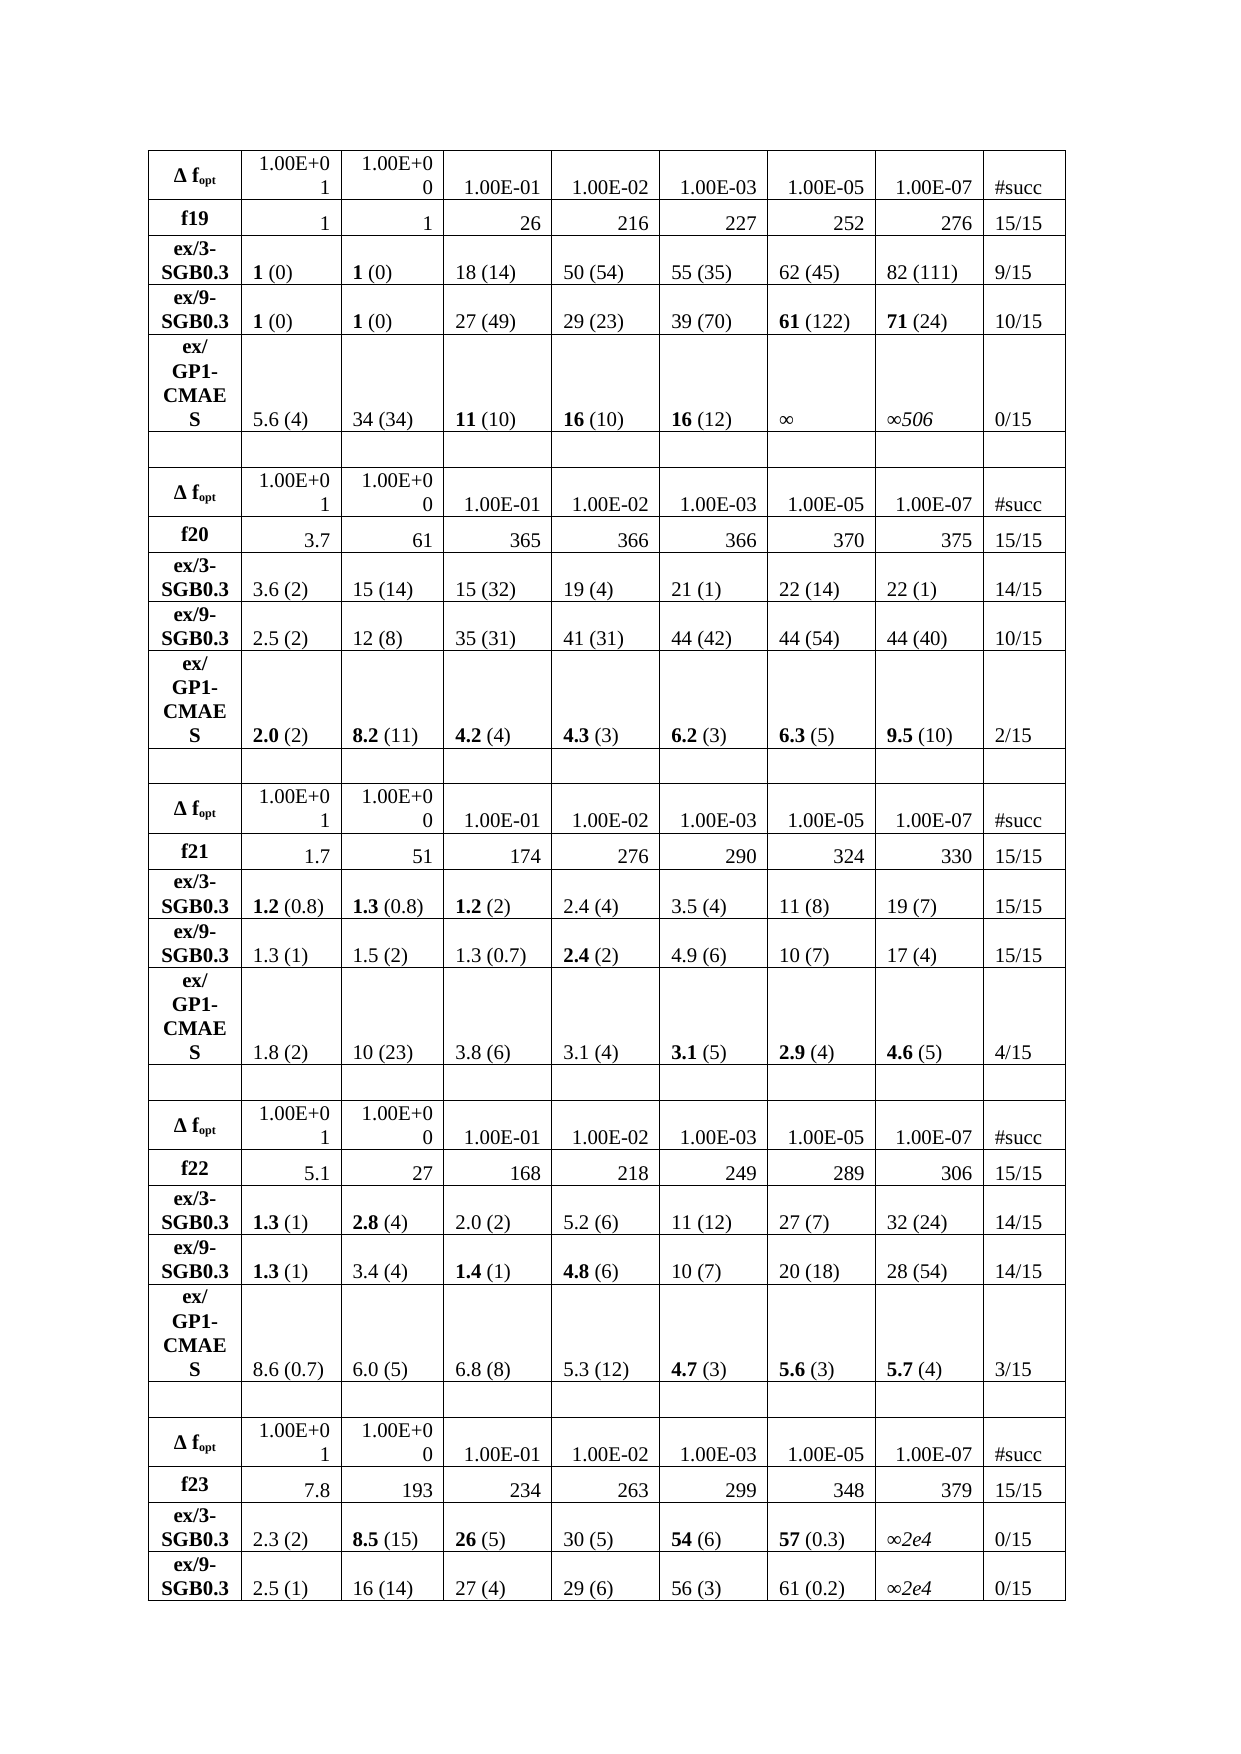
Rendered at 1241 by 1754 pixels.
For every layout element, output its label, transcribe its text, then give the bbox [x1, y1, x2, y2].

table_cell f21 [149, 834, 241, 868]
table_cell 44 (54) [768, 602, 875, 650]
table_cell [552, 432, 659, 467]
table_cell 61 (0.2) [768, 1552, 875, 1600]
table_cell 5.6 (4) [242, 335, 341, 431]
table_cell 26 (5) [444, 1503, 551, 1551]
table_cell 1.00E-05 [768, 1418, 875, 1466]
table_cell 1.00E-07 [876, 151, 983, 199]
table_cell ex/3-SGB0.3 [149, 870, 241, 918]
table_cell [444, 749, 551, 783]
table_cell Δ fopt [149, 1101, 241, 1149]
table_cell [149, 432, 241, 467]
table_cell [876, 1382, 983, 1417]
table_cell 27 (7) [768, 1186, 875, 1234]
table_cell [876, 432, 983, 467]
table_cell 44 (42) [660, 602, 767, 650]
table_cell [342, 1382, 443, 1417]
table_cell 1.00E-05 [768, 151, 875, 199]
table_cell ex/GP1-CMAES [149, 968, 241, 1064]
table_cell 16 (12) [660, 335, 767, 431]
table_cell 15/15 [984, 1150, 1065, 1185]
table_cell ex/3-SGB0.3 [149, 1186, 241, 1234]
table_cell 27 (4) [444, 1552, 551, 1600]
table_cell 1.00E-02 [552, 1418, 659, 1466]
table_cell #succ [984, 1418, 1065, 1466]
table_cell f19 [149, 200, 241, 235]
table_cell [984, 432, 1065, 467]
table_cell 61 (122) [768, 285, 875, 333]
table_cell 1.00E+01 [242, 1418, 341, 1466]
table_cell 1 (0) [342, 285, 443, 333]
table_cell 11 (10) [444, 335, 551, 431]
table_cell 62 (45) [768, 236, 875, 284]
table_cell 370 [768, 517, 875, 552]
table_cell 10 (7) [660, 1235, 767, 1283]
table_cell 2.3 (2) [242, 1503, 341, 1551]
table_cell [552, 749, 659, 783]
table_cell 18 (14) [444, 236, 551, 284]
table_cell #succ [984, 1101, 1065, 1149]
table_cell 16 (14) [342, 1552, 443, 1600]
table_cell 27 [342, 1150, 443, 1185]
table_cell [660, 749, 767, 783]
table_cell 5.3 (12) [552, 1285, 659, 1381]
table_cell 22 (1) [876, 553, 983, 601]
table_cell 55 (35) [660, 236, 767, 284]
table_cell 2.4 (4) [552, 870, 659, 918]
table_cell [876, 749, 983, 783]
table_cell ∞2e4 [876, 1503, 983, 1551]
table_cell 30 (5) [552, 1503, 659, 1551]
table_cell 1 [242, 200, 341, 235]
table_cell 7.8 [242, 1467, 341, 1502]
table_cell Δ fopt [149, 784, 241, 832]
table_cell 1.00E+00 [342, 468, 443, 516]
table_cell 5.6 (3) [768, 1285, 875, 1381]
table_cell 2.0 (2) [242, 651, 341, 747]
table_cell 21 (1) [660, 553, 767, 601]
table_cell 50 (54) [552, 236, 659, 284]
table_cell 216 [552, 200, 659, 235]
table_cell [768, 432, 875, 467]
table_cell 1.00E+01 [242, 151, 341, 199]
table_cell 19 (7) [876, 870, 983, 918]
table_cell 1.00E-02 [552, 468, 659, 516]
table_cell 14/15 [984, 553, 1065, 601]
table_cell 263 [552, 1467, 659, 1502]
table_cell 57 (0.3) [768, 1503, 875, 1551]
table_cell 5.7 (4) [876, 1285, 983, 1381]
table_cell 1.2 (2) [444, 870, 551, 918]
table_cell #succ [984, 151, 1065, 199]
table_cell 1.00E-07 [876, 784, 983, 832]
table_cell [149, 1382, 241, 1417]
table_cell 9/15 [984, 236, 1065, 284]
table_cell 1.3 (0.7) [444, 919, 551, 967]
table_cell 3.6 (2) [242, 553, 341, 601]
table_cell 1.00E-05 [768, 468, 875, 516]
table_cell 14/15 [984, 1235, 1065, 1283]
table_cell 218 [552, 1150, 659, 1185]
table_cell 16 (10) [552, 335, 659, 431]
table_cell 276 [876, 200, 983, 235]
table_cell 1.00E-07 [876, 1101, 983, 1149]
table_cell 10 (7) [768, 919, 875, 967]
table_cell 1.00E-02 [552, 1101, 659, 1149]
table_cell ex/9-SGB0.3 [149, 602, 241, 650]
table_cell 3.4 (4) [342, 1235, 443, 1283]
table_cell 51 [342, 834, 443, 868]
table_cell [768, 749, 875, 783]
table_cell 1.3 (1) [242, 1186, 341, 1234]
table_cell 3.5 (4) [660, 870, 767, 918]
table_cell ex/GP1-CMAES [149, 1285, 241, 1381]
table_cell Δ fopt [149, 151, 241, 199]
table_cell [984, 1065, 1065, 1100]
table_cell Δ fopt [149, 1418, 241, 1466]
table_cell 330 [876, 834, 983, 868]
table_cell 1 [342, 200, 443, 235]
table_cell ex/3-SGB0.3 [149, 553, 241, 601]
table_cell 1 (0) [242, 285, 341, 333]
table_cell 1.00E-02 [552, 151, 659, 199]
table_cell 12 (8) [342, 602, 443, 650]
table_cell 0/15 [984, 1503, 1065, 1551]
table_cell 27 (49) [444, 285, 551, 333]
table_cell 61 [342, 517, 443, 552]
table_cell 15 (14) [342, 553, 443, 601]
table_cell 15/15 [984, 870, 1065, 918]
table_cell 6.3 (5) [768, 651, 875, 747]
table_cell [768, 1382, 875, 1417]
table_cell 0/15 [984, 1552, 1065, 1600]
table_cell 3.8 (6) [444, 968, 551, 1064]
table_cell ex/GP1-CMAES [149, 651, 241, 747]
table_cell [242, 1065, 341, 1100]
table_cell 6.0 (5) [342, 1285, 443, 1381]
table_cell [984, 1382, 1065, 1417]
table_cell 6.8 (8) [444, 1285, 551, 1381]
table_cell ∞ [768, 335, 875, 431]
table_cell 14/15 [984, 1186, 1065, 1234]
table_cell 15 (32) [444, 553, 551, 601]
table_cell 82 (111) [876, 236, 983, 284]
table_cell 15/15 [984, 200, 1065, 235]
table_cell 10/15 [984, 285, 1065, 333]
table_cell [149, 1065, 241, 1100]
table_cell 375 [876, 517, 983, 552]
table_cell 1.00E-07 [876, 1418, 983, 1466]
table_cell 1.00E-01 [444, 468, 551, 516]
table_cell 5.1 [242, 1150, 341, 1185]
table_cell 1.7 [242, 834, 341, 868]
table_cell 168 [444, 1150, 551, 1185]
table_cell 252 [768, 200, 875, 235]
table_cell 11 (8) [768, 870, 875, 918]
table_cell [660, 432, 767, 467]
table_cell 234 [444, 1467, 551, 1502]
table_cell 29 (6) [552, 1552, 659, 1600]
table_cell 4/15 [984, 968, 1065, 1064]
table_cell [342, 749, 443, 783]
table_cell 1.00E-05 [768, 1101, 875, 1149]
table_cell 28 (54) [876, 1235, 983, 1283]
table_cell 10 (23) [342, 968, 443, 1064]
table_cell 5.2 (6) [552, 1186, 659, 1234]
table_cell ex/9-SGB0.3 [149, 1552, 241, 1600]
table_cell 366 [552, 517, 659, 552]
table_cell [444, 1382, 551, 1417]
table_cell 35 (31) [444, 602, 551, 650]
table_cell f22 [149, 1150, 241, 1185]
table_cell 0/15 [984, 335, 1065, 431]
table_cell ex/3-SGB0.3 [149, 236, 241, 284]
table_cell 17 (4) [876, 919, 983, 967]
table_cell [660, 1382, 767, 1417]
table_cell 26 [444, 200, 551, 235]
table_cell #succ [984, 784, 1065, 832]
table_cell 2/15 [984, 651, 1065, 747]
table_cell f20 [149, 517, 241, 552]
table_cell 1.00E-05 [768, 784, 875, 832]
table_cell 1.00E-03 [660, 151, 767, 199]
table_cell 1.00E+00 [342, 1418, 443, 1466]
table_cell 1.00E-07 [876, 468, 983, 516]
table_cell 276 [552, 834, 659, 868]
table_cell [149, 749, 241, 783]
table_cell [768, 1065, 875, 1100]
table_cell 2.9 (4) [768, 968, 875, 1064]
table_cell 4.9 (6) [660, 919, 767, 967]
table_cell 1.00E+01 [242, 468, 341, 516]
table_cell 8.2 (11) [342, 651, 443, 747]
table_cell 15/15 [984, 834, 1065, 868]
table_cell [342, 432, 443, 467]
table_cell 324 [768, 834, 875, 868]
table_cell 2.5 (2) [242, 602, 341, 650]
table_cell ∞2e4 [876, 1552, 983, 1600]
table_cell [660, 1065, 767, 1100]
table_cell 1.4 (1) [444, 1235, 551, 1283]
table_cell 1.00E-03 [660, 1418, 767, 1466]
table_cell 29 (23) [552, 285, 659, 333]
table_cell 1.00E-01 [444, 1418, 551, 1466]
table_cell ex/9-SGB0.3 [149, 1235, 241, 1283]
table_cell 56 (3) [660, 1552, 767, 1600]
table_cell 41 (31) [552, 602, 659, 650]
table_cell 6.2 (3) [660, 651, 767, 747]
table_cell 1.00E+00 [342, 151, 443, 199]
table_cell 1 (0) [342, 236, 443, 284]
table_cell [444, 432, 551, 467]
table_cell 1.00E-01 [444, 1101, 551, 1149]
table_cell 227 [660, 200, 767, 235]
table_cell 2.8 (4) [342, 1186, 443, 1234]
table_cell [342, 1065, 443, 1100]
table_cell 44 (40) [876, 602, 983, 650]
table_cell [242, 1382, 341, 1417]
table_cell 2.0 (2) [444, 1186, 551, 1234]
table_cell 15/15 [984, 517, 1065, 552]
table_cell 71 (24) [876, 285, 983, 333]
table_cell 306 [876, 1150, 983, 1185]
table_cell 193 [342, 1467, 443, 1502]
table_cell [242, 749, 341, 783]
table_cell ex/9-SGB0.3 [149, 919, 241, 967]
table_cell 19 (4) [552, 553, 659, 601]
table_cell 290 [660, 834, 767, 868]
table_cell [444, 1065, 551, 1100]
table_cell #succ [984, 468, 1065, 516]
table_cell 348 [768, 1467, 875, 1502]
table_cell 1.00E-01 [444, 784, 551, 832]
table_cell 1.3 (0.8) [342, 870, 443, 918]
table_cell [984, 749, 1065, 783]
table_cell 1.8 (2) [242, 968, 341, 1064]
table_cell [876, 1065, 983, 1100]
table_cell 15/15 [984, 919, 1065, 967]
table_cell 289 [768, 1150, 875, 1185]
table_cell 34 (34) [342, 335, 443, 431]
table_cell 365 [444, 517, 551, 552]
table_cell 1.00E-03 [660, 1101, 767, 1149]
table_cell 2.4 (2) [552, 919, 659, 967]
table_cell 1.3 (1) [242, 919, 341, 967]
table_cell 8.5 (15) [342, 1503, 443, 1551]
table_cell f23 [149, 1467, 241, 1502]
table_cell 3.1 (4) [552, 968, 659, 1064]
table_cell ex/3-SGB0.3 [149, 1503, 241, 1551]
table_cell 15/15 [984, 1467, 1065, 1502]
table_cell 3.1 (5) [660, 968, 767, 1064]
table_cell 379 [876, 1467, 983, 1502]
table_cell 1.00E-01 [444, 151, 551, 199]
table_cell 9.5 (10) [876, 651, 983, 747]
table_cell 3/15 [984, 1285, 1065, 1381]
table_cell 54 (6) [660, 1503, 767, 1551]
table_cell 11 (12) [660, 1186, 767, 1234]
table_cell 3.7 [242, 517, 341, 552]
table_cell 1.2 (0.8) [242, 870, 341, 918]
table_cell 1.00E+01 [242, 1101, 341, 1149]
table_cell 4.7 (3) [660, 1285, 767, 1381]
table_cell 8.6 (0.7) [242, 1285, 341, 1381]
table_cell 1.00E+01 [242, 784, 341, 832]
table_cell 1 (0) [242, 236, 341, 284]
table_cell [552, 1065, 659, 1100]
table_cell ∞506 [876, 335, 983, 431]
table_cell 39 (70) [660, 285, 767, 333]
table_cell ex/GP1-CMAES [149, 335, 241, 431]
table_cell 2.5 (1) [242, 1552, 341, 1600]
table_cell 1.5 (2) [342, 919, 443, 967]
table_cell 20 (18) [768, 1235, 875, 1283]
table_cell 366 [660, 517, 767, 552]
table_cell 1.00E-03 [660, 784, 767, 832]
table_cell 1.3 (1) [242, 1235, 341, 1283]
table_cell 1.00E-02 [552, 784, 659, 832]
table_cell 4.2 (4) [444, 651, 551, 747]
table_cell 174 [444, 834, 551, 868]
table_cell 1.00E+00 [342, 784, 443, 832]
table_cell [242, 432, 341, 467]
table_cell [552, 1382, 659, 1417]
table_cell 1.00E+00 [342, 1101, 443, 1149]
table_cell ex/9-SGB0.3 [149, 285, 241, 333]
table_cell 1.00E-03 [660, 468, 767, 516]
table_cell 10/15 [984, 602, 1065, 650]
table_cell 4.8 (6) [552, 1235, 659, 1283]
table_cell 22 (14) [768, 553, 875, 601]
table_cell 4.6 (5) [876, 968, 983, 1064]
table_cell 249 [660, 1150, 767, 1185]
table_cell Δ fopt [149, 468, 241, 516]
table_cell 32 (24) [876, 1186, 983, 1234]
table_cell 299 [660, 1467, 767, 1502]
table_cell 4.3 (3) [552, 651, 659, 747]
